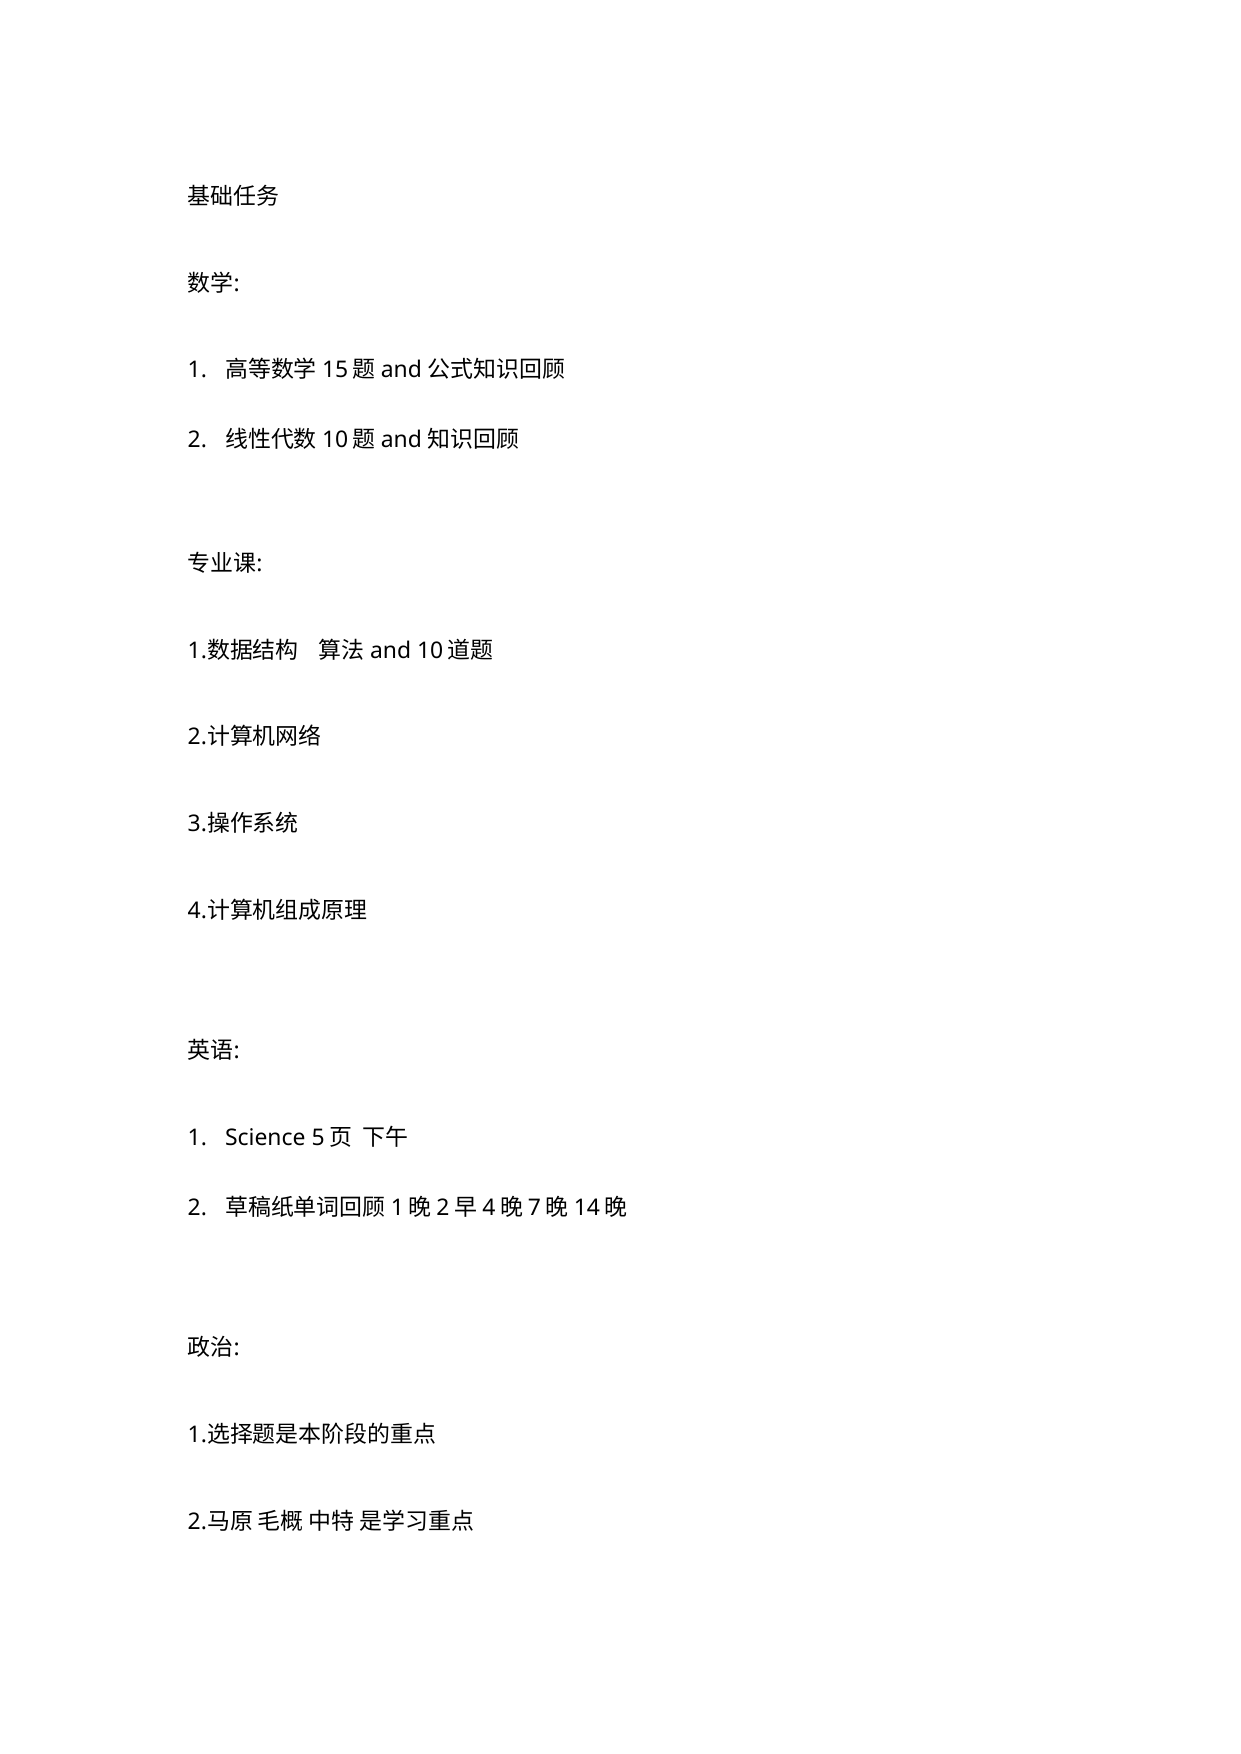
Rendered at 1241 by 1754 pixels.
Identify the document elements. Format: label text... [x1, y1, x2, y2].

list 草稿纸单词回顾 1晚 2早 4晚 7晚 14晚 [187, 1173, 1053, 1238]
text 专业课: [187, 529, 1053, 594]
text 4.计算机组成原理 [187, 876, 1053, 941]
list 线性代数 10题 and 知识回顾 [187, 405, 1053, 470]
text 3.操作系统 [187, 789, 1053, 854]
list Science 5页 下午 [187, 1103, 1053, 1168]
text 1.选择题是本阶段的重点 [187, 1400, 1053, 1465]
text 数学: [187, 248, 1053, 313]
text 1.数据结构 算法 and 10道题 [187, 616, 1053, 681]
text 英语: [187, 1016, 1053, 1081]
text 政治: [187, 1313, 1053, 1378]
text 2.计算机网络 [187, 702, 1053, 767]
text 2.马原 毛概 中特 是学习重点 [187, 1487, 1053, 1552]
text 基础任务 [187, 162, 1053, 227]
list 高等数学 15题 and 公式知识回顾 [187, 335, 1053, 400]
